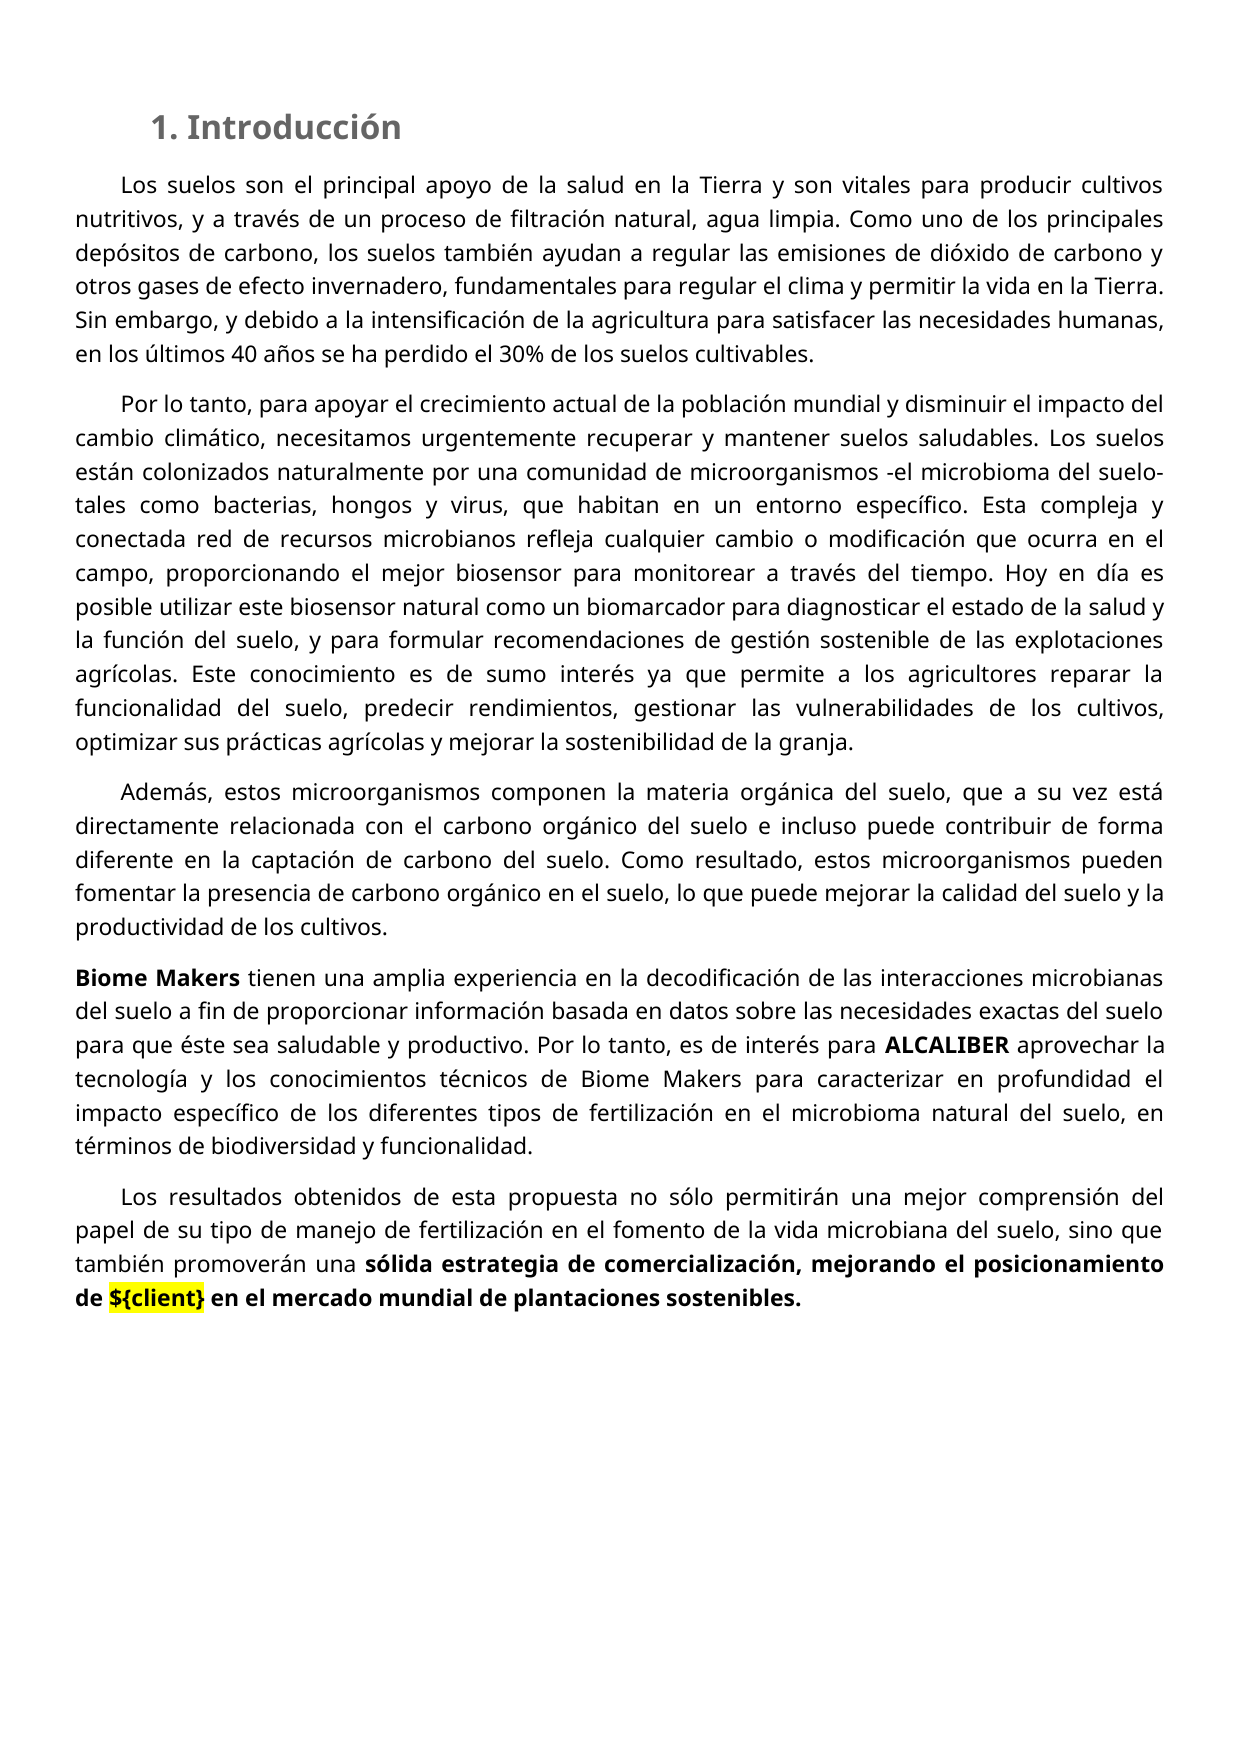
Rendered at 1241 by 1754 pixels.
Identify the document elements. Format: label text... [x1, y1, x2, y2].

subtitle 1. Introducción [150, 103, 1240, 149]
text Además, estos microorganismos componen la materia orgánica del suelo, que a su vez está directamente relacionada con el carbono orgánico del suelo e incluso puede contribuir de forma diferente en la captación de carbono del suelo. Como resultado, estos microorganismos pueden fomentar la presencia de carbono orgánico en el suelo, lo que puede mejorar la calidad del suelo y la productividad de los cultivos. [75, 776, 1165, 942]
text Los suelos son el principal apoyo de la salud en la Tierra y son vitales para producir cultivos nutritivos, y a través de un proceso de filtración natural, agua limpia. Como uno de los principales depósitos de carbono, los suelos también ayudan a regular las emisiones de dióxido de carbono y otros gases de efecto invernadero, fundamentales para regular el clima y permitir la vida en la Tierra. Sin embargo, y debido a la intensificación de la agricultura para satisfacer las necesidades humanas, en los últimos 40 años se ha perdido el 30% de los suelos cultivables. [75, 169, 1165, 369]
text Biome Makers tienen una amplia experiencia en la decodificación de las interacciones microbianas del suelo a fin de proporcionar información basada en datos sobre las necesidades exactas del suelo para que éste sea saludable y productivo. Por lo tanto, es de interés para ALCALIBER aprovechar la tecnología y los conocimientos técnicos de Biome Makers para caracterizar en profundidad el impacto específico de los diferentes tipos de fertilización en el microbioma natural del suelo, en términos de biodiversidad y funcionalidad. [75, 962, 1165, 1162]
text Por lo tanto, para apoyar el crecimiento actual de la población mundial y disminuir el impacto del cambio climático, necesitamos urgentemente recuperar y mantener suelos saludables. Los suelos están colonizados naturalmente por una comunidad de microorganismos -el microbioma del suelo- tales como bacterias, hongos y virus, que habitan en un entorno específico. Esta compleja y conectada red de recursos microbianos refleja cualquier cambio o modificación que ocurra en el campo, proporcionando el mejor biosensor para monitorear a través del tiempo. Hoy en día es posible utilizar este biosensor natural como un biomarcador para diagnosticar el estado de la salud y la función del suelo, y para formular recomendaciones de gestión sostenible de las explotaciones agrícolas. Este conocimiento es de sumo interés ya que permite a los agricultores reparar la funcionalidad del suelo, predecir rendimientos, gestionar las vulnerabilidades de los cultivos, optimizar sus prácticas agrícolas y mejorar la sostenibilidad de la granja. [75, 388, 1165, 757]
text Los resultados obtenidos de esta propuesta no sólo permitirán una mejor comprensión del papel de su tipo de manejo de fertilización en el fomento de la vida microbiana del suelo, sino que también promoverán una sólida estrategia de comercialización, mejorando el posicionamiento de ${client} en el mercado mundial de plantaciones sostenibles. [75, 1181, 1165, 1313]
